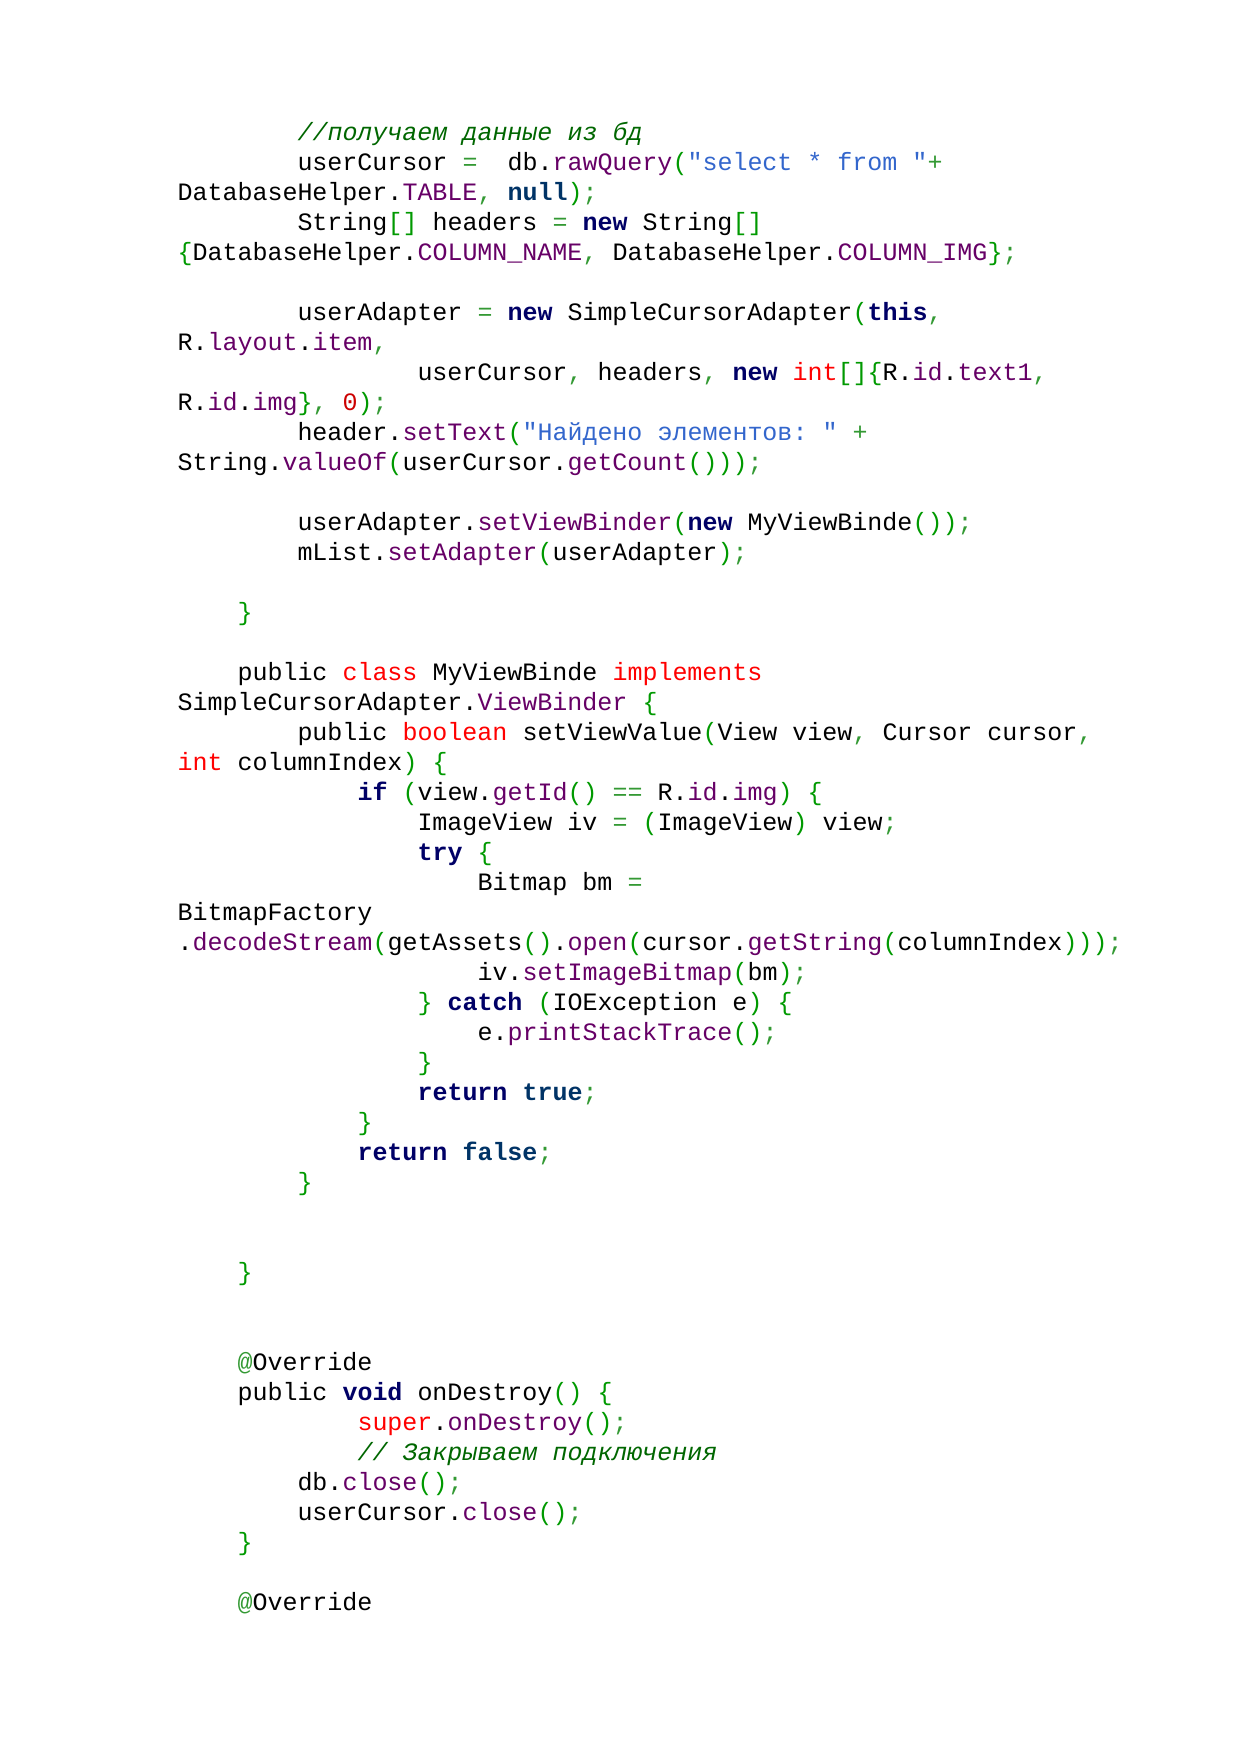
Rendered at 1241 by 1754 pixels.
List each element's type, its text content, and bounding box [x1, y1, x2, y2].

text public void onDestroy() { [177, 1378, 1152, 1408]
text userAdapter.setViewBinder(new MyViewBinde()); [177, 508, 1152, 538]
text Bitmap bm = BitmapFactory.decodeStream(getAssets().open(cursor.getString(columnIndex))); [177, 868, 1152, 958]
text super.onDestroy(); [177, 1408, 1152, 1438]
text userCursor = db.rawQuery("select * from "+ DatabaseHelper.TABLE, null); [177, 148, 1152, 208]
text userAdapter = new SimpleCursorAdapter(this, R.layout.item, [177, 298, 1152, 358]
text // Закрываем подключения [177, 1438, 1152, 1468]
text } [177, 1048, 1152, 1078]
text } [177, 598, 1152, 628]
text public class MyViewBinde implements SimpleCursorAdapter.ViewBinder { [177, 658, 1152, 718]
text public boolean setViewValue(View view, Cursor cursor, int columnIndex) { [177, 718, 1152, 778]
text } [177, 1258, 1152, 1288]
text userCursor, headers, new int[]{R.id.text1, R.id.img}, 0); [177, 358, 1152, 418]
text iv.setImageBitmap(bm); [177, 958, 1152, 988]
text } [177, 1528, 1152, 1558]
text e.printStackTrace(); [177, 1018, 1152, 1048]
text if (view.getId() == R.id.img) { [177, 778, 1152, 808]
text } [177, 1108, 1152, 1138]
text return false; [177, 1138, 1152, 1168]
text return true; [177, 1078, 1152, 1108]
text } [177, 1168, 1152, 1198]
text mList.setAdapter(userAdapter); [177, 538, 1152, 568]
text header.setText("Найдено элементов: " + String.valueOf(userCursor.getCount())); [177, 418, 1152, 478]
text db.close(); [177, 1468, 1152, 1498]
text //получаем данные из бд [177, 118, 1152, 148]
text ImageView iv = (ImageView) view; [177, 808, 1152, 838]
text String[] headers = new String[] {DatabaseHelper.COLUMN_NAME, DatabaseHelper.COLUMN_IMG}; [177, 208, 1152, 268]
text userCursor.close(); [177, 1498, 1152, 1528]
text @Override [177, 1588, 1152, 1618]
text @Override [177, 1348, 1152, 1378]
text try { [177, 838, 1152, 868]
text } catch (IOException e) { [177, 988, 1152, 1018]
